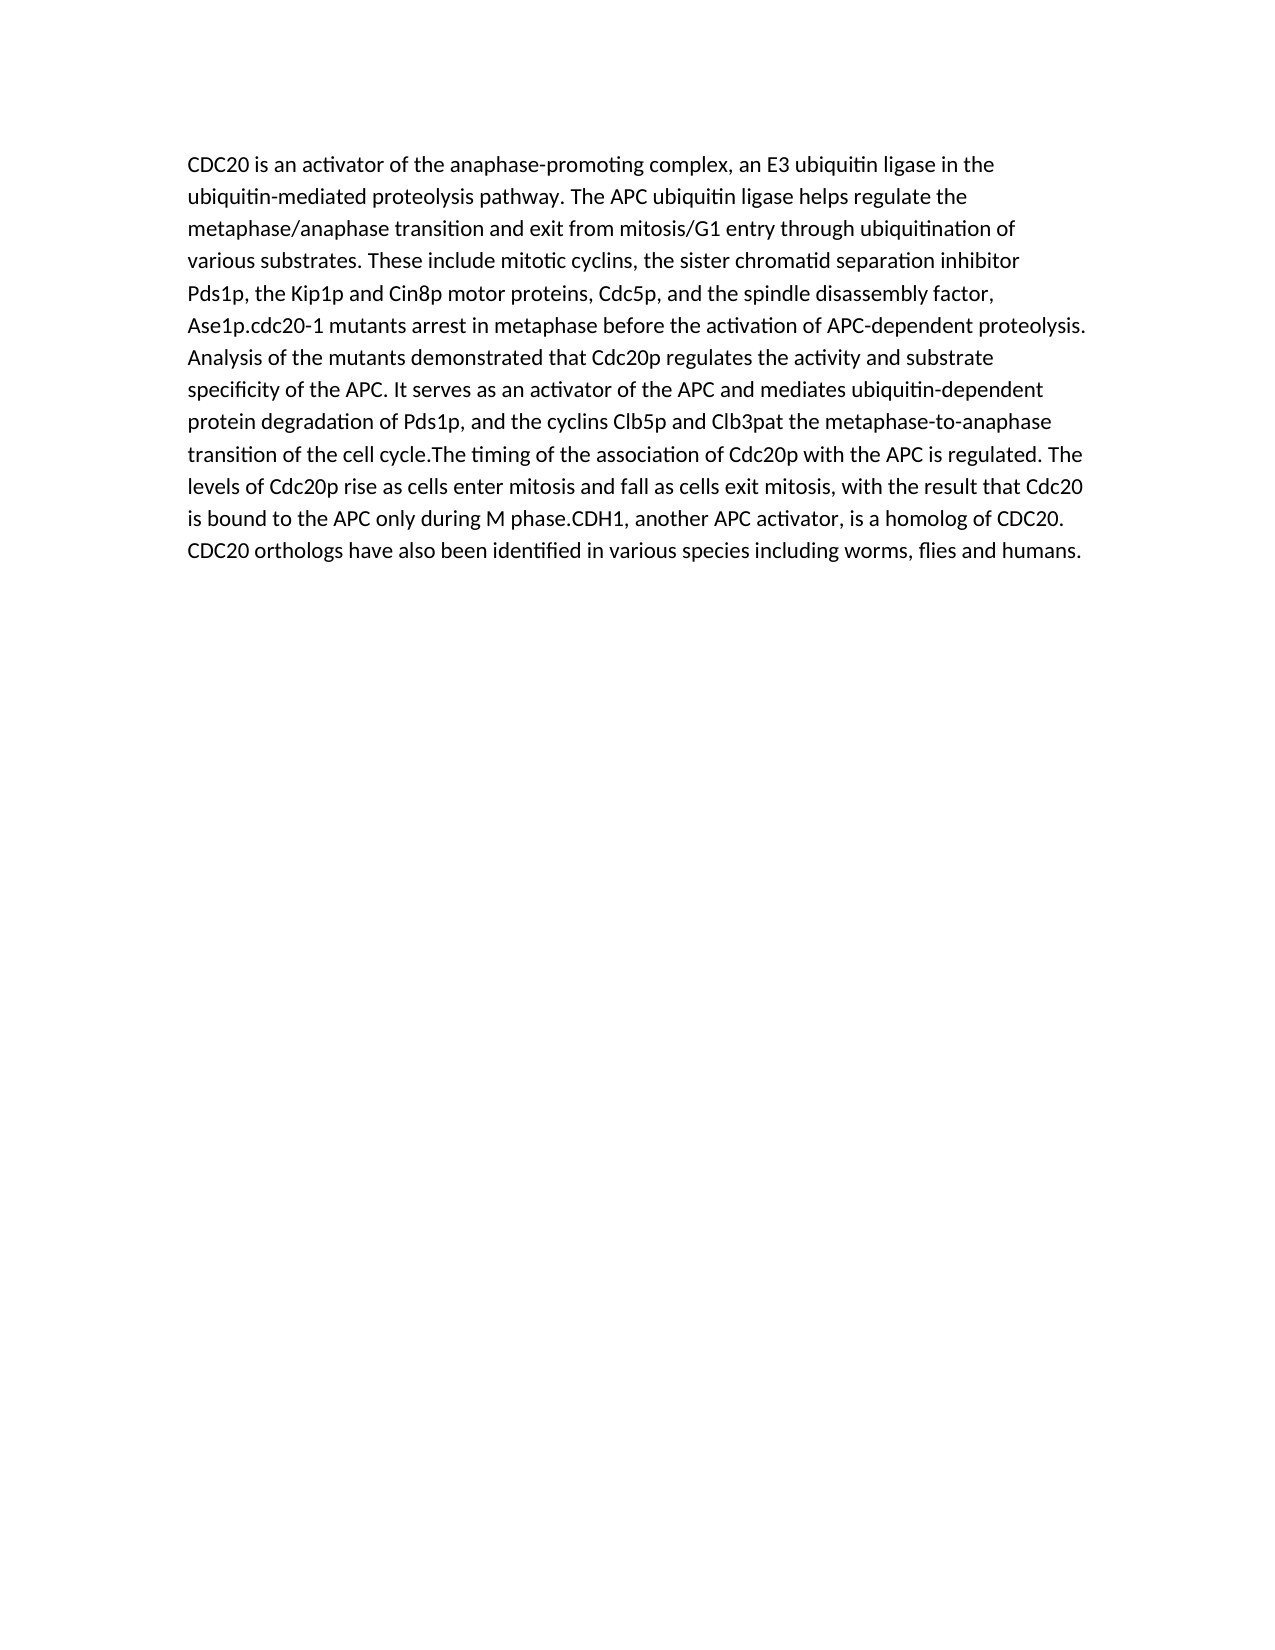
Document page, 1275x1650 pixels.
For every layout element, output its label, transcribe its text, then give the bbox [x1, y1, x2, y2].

text CDC20 is an activator of the anaphase-promoting complex, an E3 ubiquitin ligase in the ubiquitin-mediated proteolysis pathway. The APC ubiquitin ligase helps regulate the metaphase/anaphase transition and exit from mitosis/G1 entry through ubiquitination of various substrates. These include mitotic cyclins, the sister chromatid separation inhibitor Pds1p, the Kip1p and Cin8p motor proteins, Cdc5p, and the spindle disassembly factor, Ase1p.cdc20-1 mutants arrest in metaphase before the activation of APC-dependent proteolysis. Analysis of the mutants demonstrated that Cdc20p regulates the activity and substrate specificity of the APC. It serves as an activator of the APC and mediates ubiquitin-dependent protein degradation of Pds1p, and the cyclins Clb5p and Clb3pat the metaphase-to-anaphase transition of the cell cycle.The timing of the association of Cdc20p with the APC is regulated. The levels of Cdc20p rise as cells enter mitosis and fall as cells exit mitosis, with the result that Cdc20 is bound to the APC only during M phase.CDH1, another APC activator, is a homolog of CDC20. CDC20 orthologs have also been identified in various species including worms, flies and humans. [187, 150, 1087, 564]
